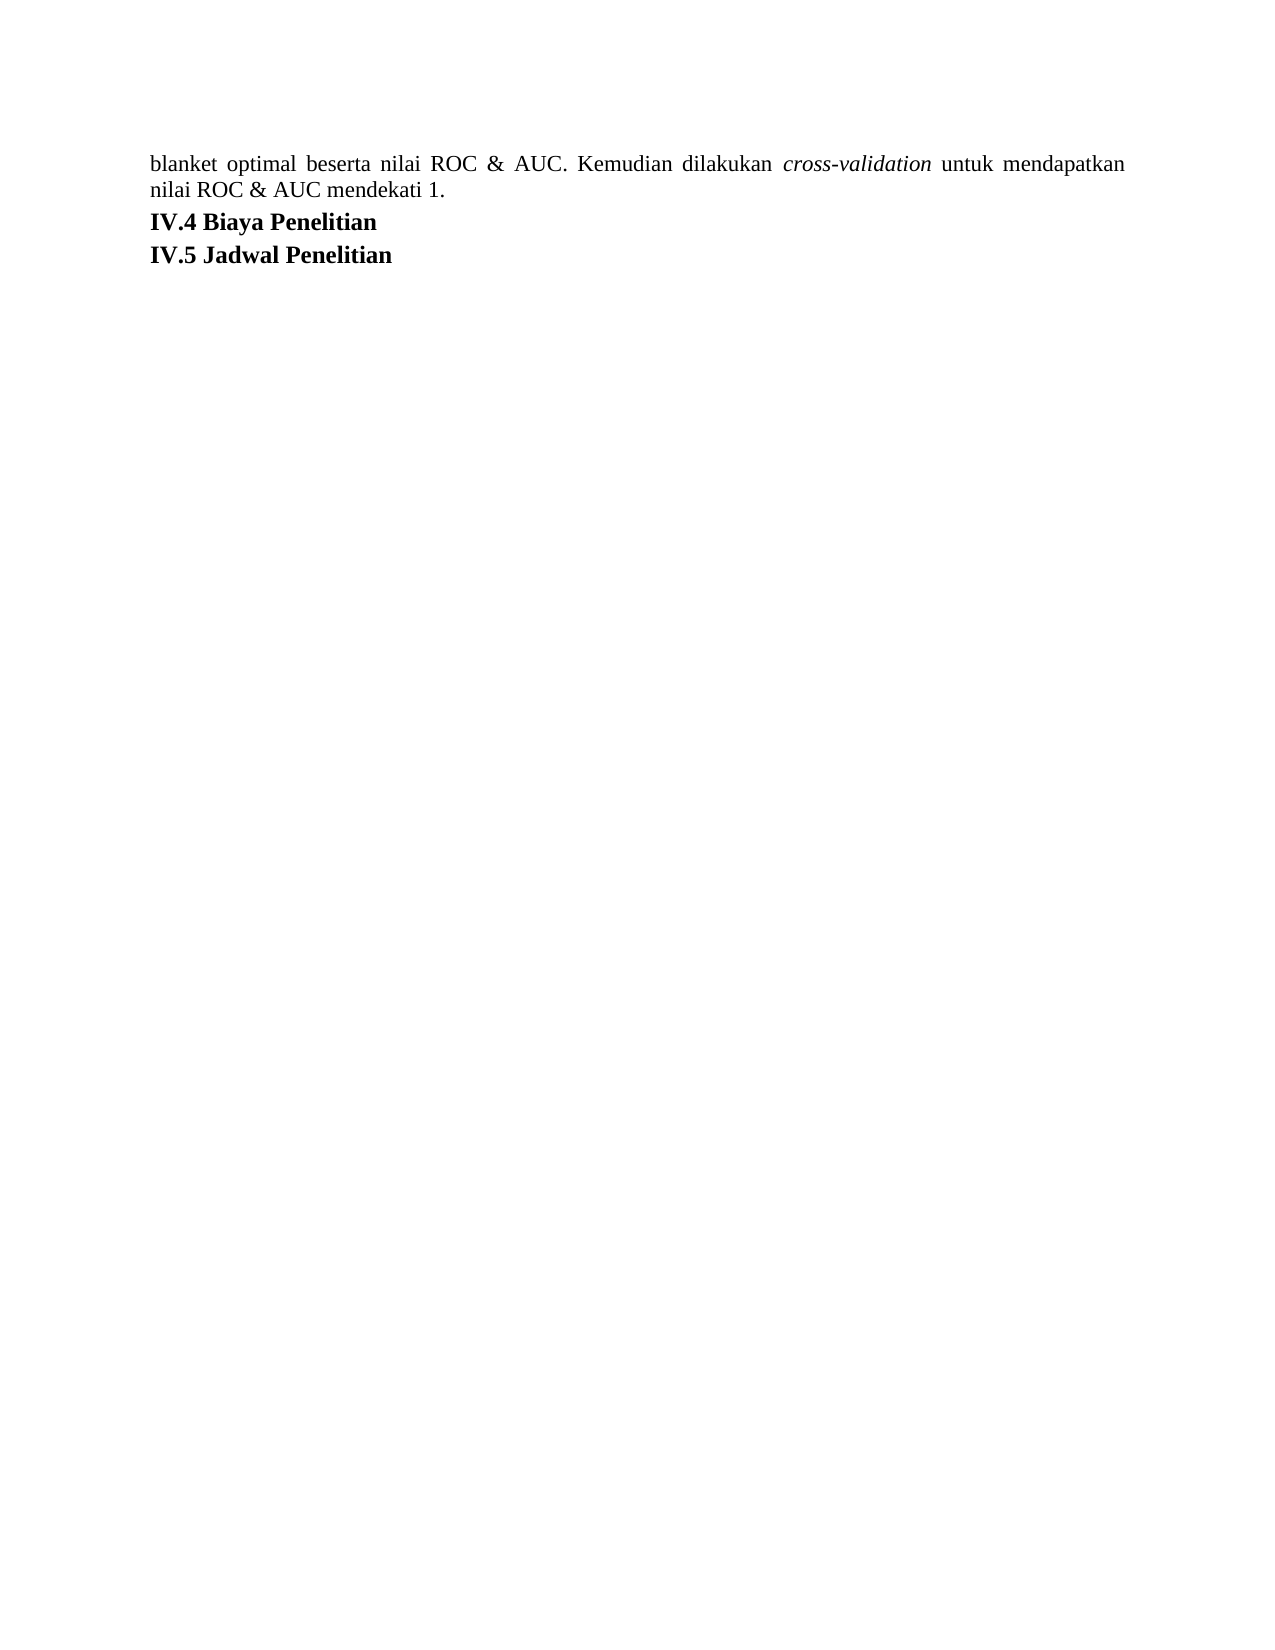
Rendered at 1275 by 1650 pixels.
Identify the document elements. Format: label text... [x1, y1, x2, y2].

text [150, 150, 1125, 203]
subtitle IV.5 Jadwal Penelitian [150, 240, 1125, 268]
subtitle IV.4 Biaya Penelitian [150, 207, 1125, 236]
